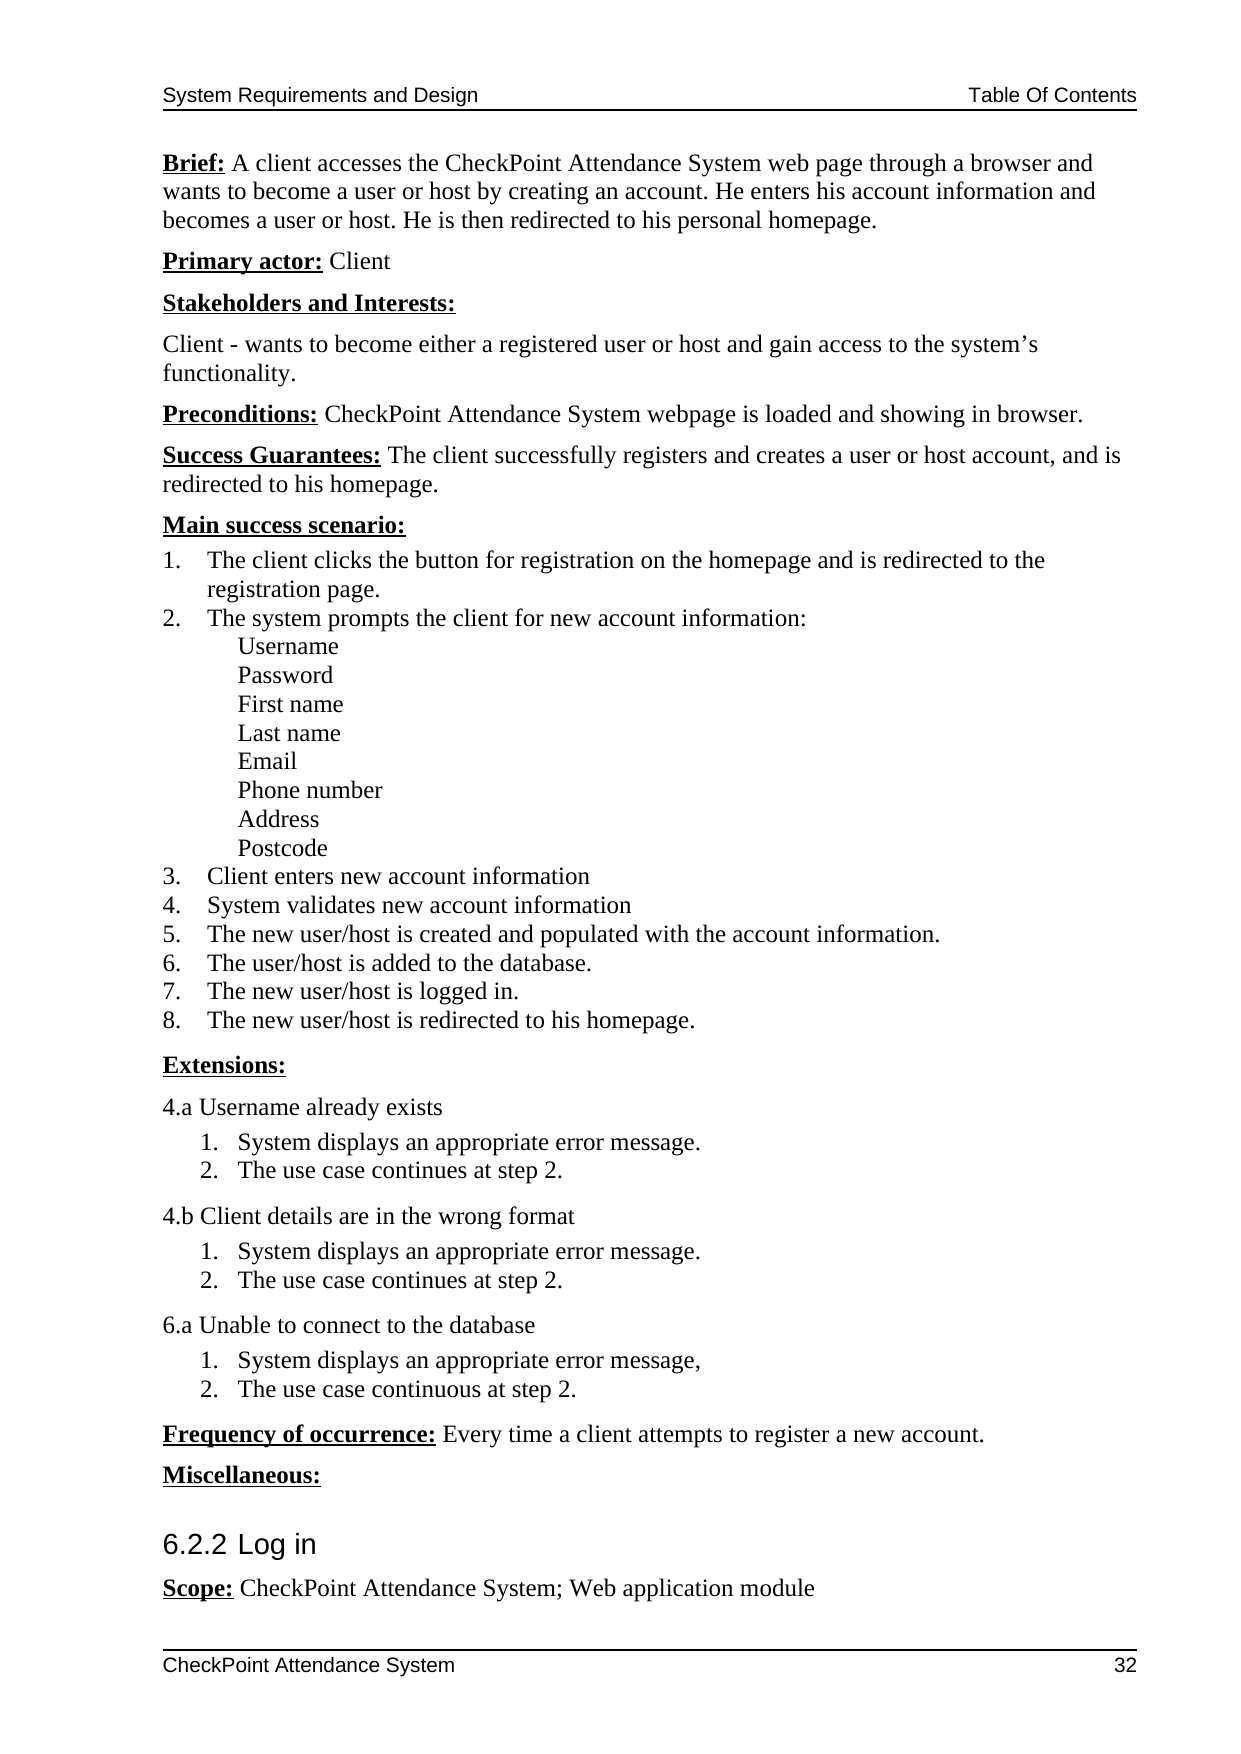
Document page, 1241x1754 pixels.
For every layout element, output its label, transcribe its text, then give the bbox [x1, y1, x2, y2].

text Extensions: [162, 1051, 1137, 1079]
list The user/host is added to the database. [162, 948, 1137, 976]
list First name [207, 689, 1137, 718]
text 6.a Unable to connect to the database [162, 1310, 1137, 1339]
list Email [207, 746, 1137, 775]
text 4.a Username already exists [162, 1092, 1137, 1121]
text Scope: CheckPoint Attendance System; Web application module [162, 1573, 1137, 1602]
list Postcode [207, 833, 1137, 861]
text Preconditions: CheckPoint Attendance System webpage is loaded and showing in browser. [162, 399, 1137, 428]
text Frequency of occurrence: Every time a client attempts to register a new account. [162, 1419, 1137, 1448]
text Success Guarantees: The client successfully registers and creates a user or host account, and is redirected to his homepage. [162, 440, 1137, 498]
list The system prompts the client for new account information: [162, 603, 1137, 631]
list The new user/host is redirected to his homepage. [162, 1005, 1137, 1034]
list Username [207, 631, 1137, 660]
list The use case continues at step 2. [200, 1265, 1137, 1293]
list System displays an appropriate error message. [200, 1127, 1137, 1156]
list The new user/host is created and populated with the account information. [162, 919, 1137, 948]
list Address [207, 804, 1137, 833]
text 4.b Client details are in the wrong format [162, 1201, 1137, 1230]
text Brief: A client accesses the CheckPoint Attendance System web page through a browser and wants to become a user or host by creating an account. He enters his account information and becomes a user or host. He is then redirected to his personal homepage. [162, 148, 1137, 234]
list System displays an appropriate error message, [200, 1345, 1137, 1374]
list The client clicks the button for registration on the homepage and is redirected to the registration page. [162, 545, 1137, 603]
list System validates new account information [162, 890, 1137, 919]
list Last name [207, 718, 1137, 746]
text Client - wants to become either a registered user or host and gain access to the system’s functionality. [162, 329, 1137, 386]
list The use case continuous at step 2. [200, 1374, 1137, 1403]
list The use case continues at step 2. [200, 1156, 1137, 1184]
list Password [207, 660, 1137, 689]
text Miscellaneous: [162, 1461, 1137, 1489]
text Primary actor: Client [162, 246, 1137, 275]
text Stakeholders and Interests: [162, 288, 1137, 316]
list Client enters new account information [162, 861, 1137, 890]
text Main success scenario: [162, 510, 1137, 539]
list Phone number [207, 775, 1137, 804]
list System displays an appropriate error message. [200, 1236, 1137, 1265]
list The new user/host is logged in. [162, 976, 1137, 1005]
subtitle Log in [162, 1527, 1137, 1560]
